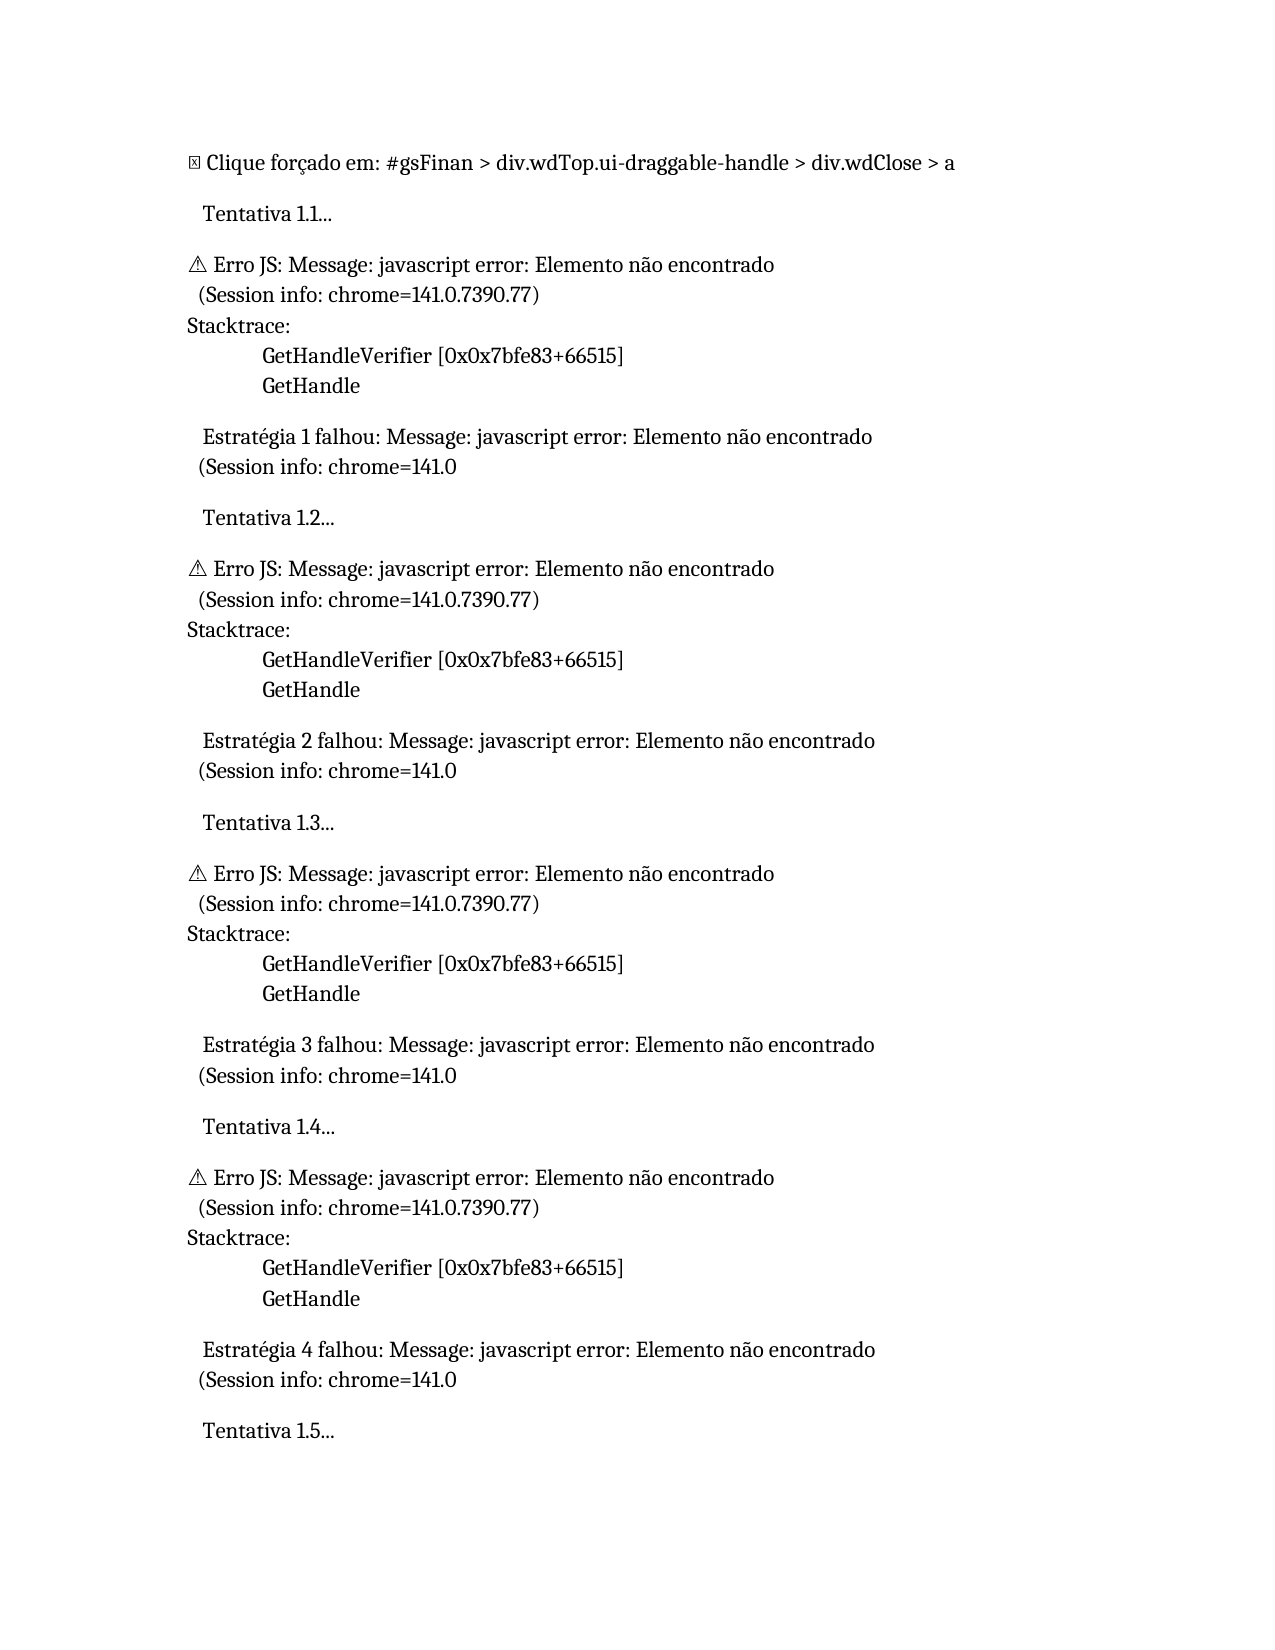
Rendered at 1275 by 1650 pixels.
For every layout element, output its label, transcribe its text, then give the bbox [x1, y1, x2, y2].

text Estratégia 2 falhou: Message: javascript error: Elemento não encontrado (Session info: chrome=141.0 [187, 728, 1087, 785]
text Estratégia 1 falhou: Message: javascript error: Elemento não encontrado (Session info: chrome=141.0 [187, 424, 1087, 481]
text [187, 1164, 1087, 1312]
text Estratégia 3 falhou: Message: javascript error: Elemento não encontrado (Session info: chrome=141.0 [187, 1032, 1087, 1089]
text Tentativa 1.5... [187, 1418, 1087, 1444]
text Estratégia 4 falhou: Message: javascript error: Elemento não encontrado (Session info: chrome=141.0 [187, 1336, 1087, 1393]
text 🎯 Clique forçado em: #gsFinan > div.wdTop.ui-draggable-handle > div.wdClose > a [187, 150, 1087, 176]
text Tentativa 1.4... [187, 1113, 1087, 1140]
text Tentativa 1.1... [187, 201, 1087, 227]
text Tentativa 1.3... [187, 809, 1087, 836]
text Tentativa 1.2... [187, 505, 1087, 532]
